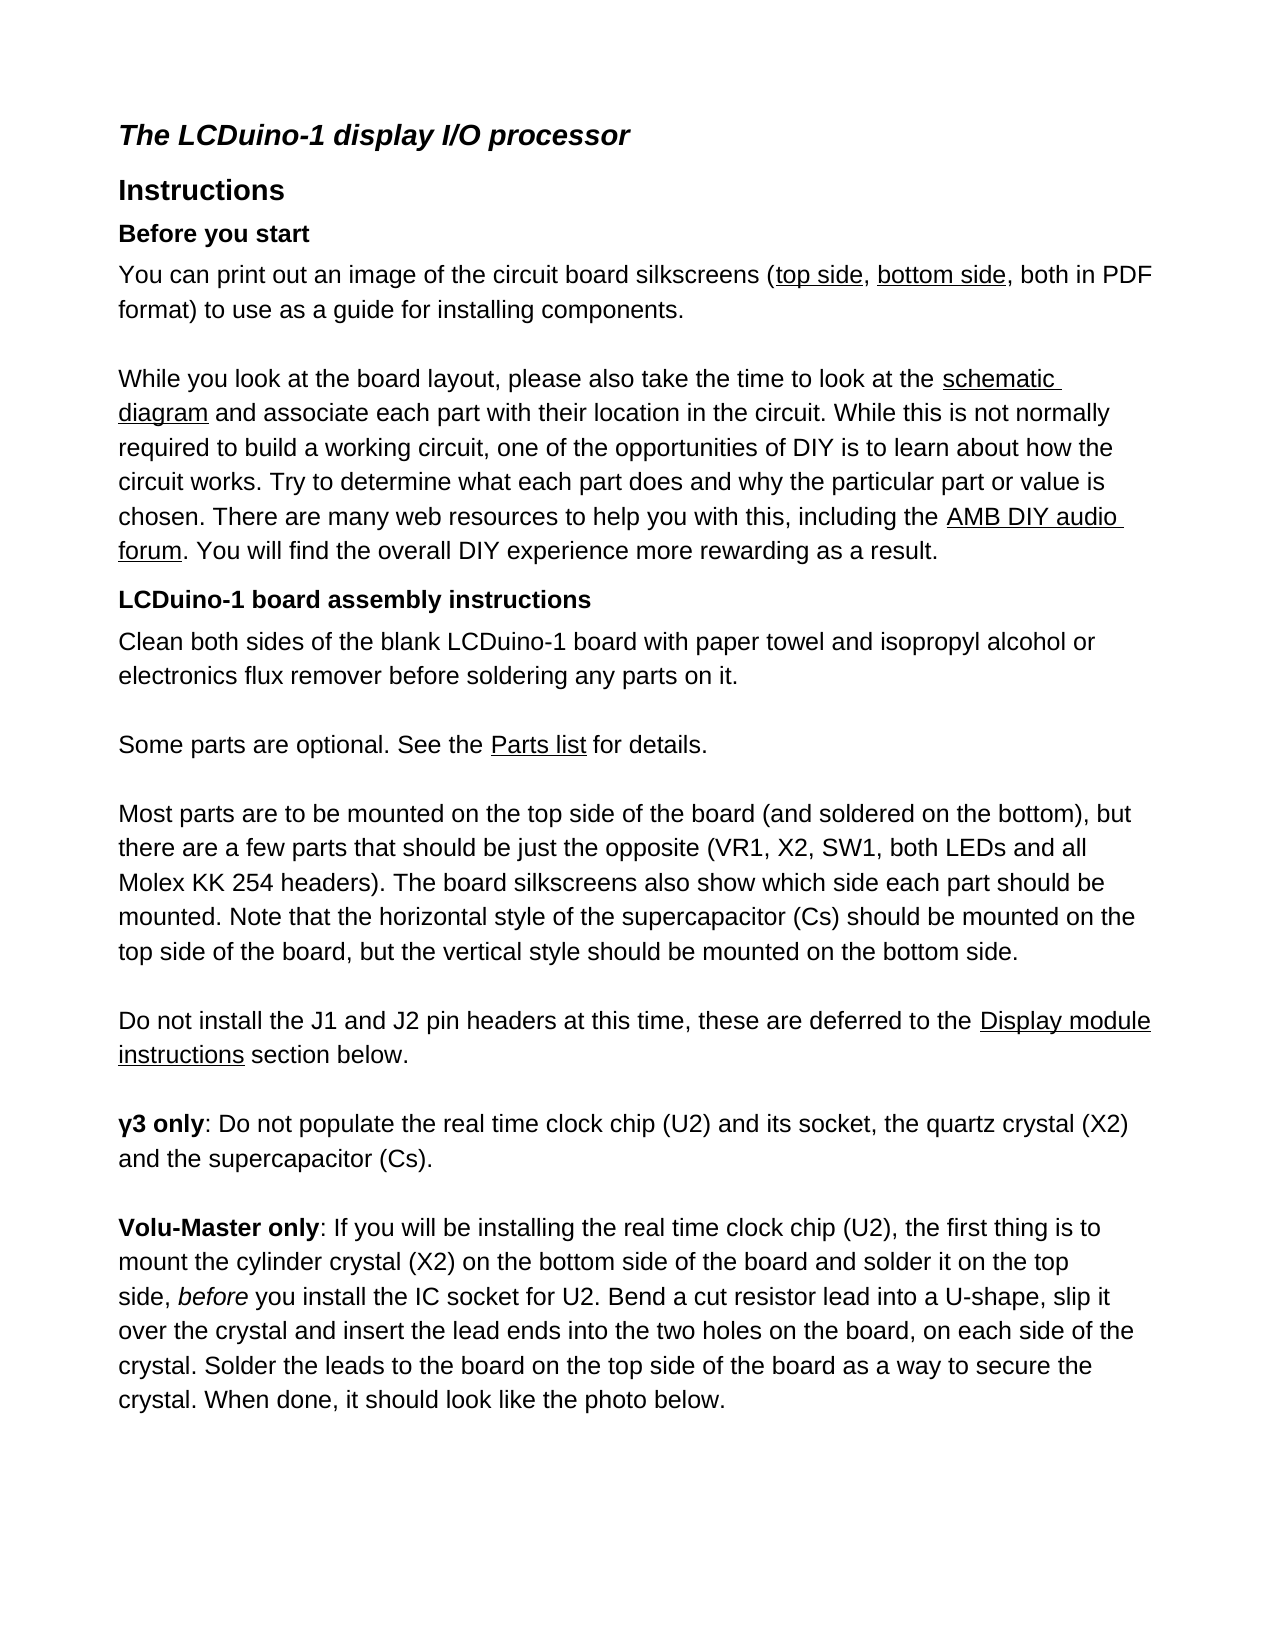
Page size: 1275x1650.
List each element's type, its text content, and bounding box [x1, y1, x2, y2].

subtitle Instructions [118, 173, 1157, 206]
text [118, 626, 1157, 1448]
subtitle Before you start [118, 219, 1157, 248]
subtitle LCDuino-1 board assembly instructions [118, 585, 1157, 614]
text The LCDuino-1 display I/O processor [118, 118, 1157, 152]
text You can print out an image of the circuit board silkscreens (top side, bottom side, both in PDF format) to use as a guide for installing components. While you look at the board layout, please also take the time to look at the schematic diagram and associate each part with their location in the circuit. While this is not normally required to build a working circuit, one of the opportunities of DIY is to learn about how the circuit works. Try to determine what each part does and why the particular part or value is chosen. There are many web resources to help you with this, including the AMB DIY audio forum. You will find the overall DIY experience more rewarding as a result. [118, 260, 1157, 565]
